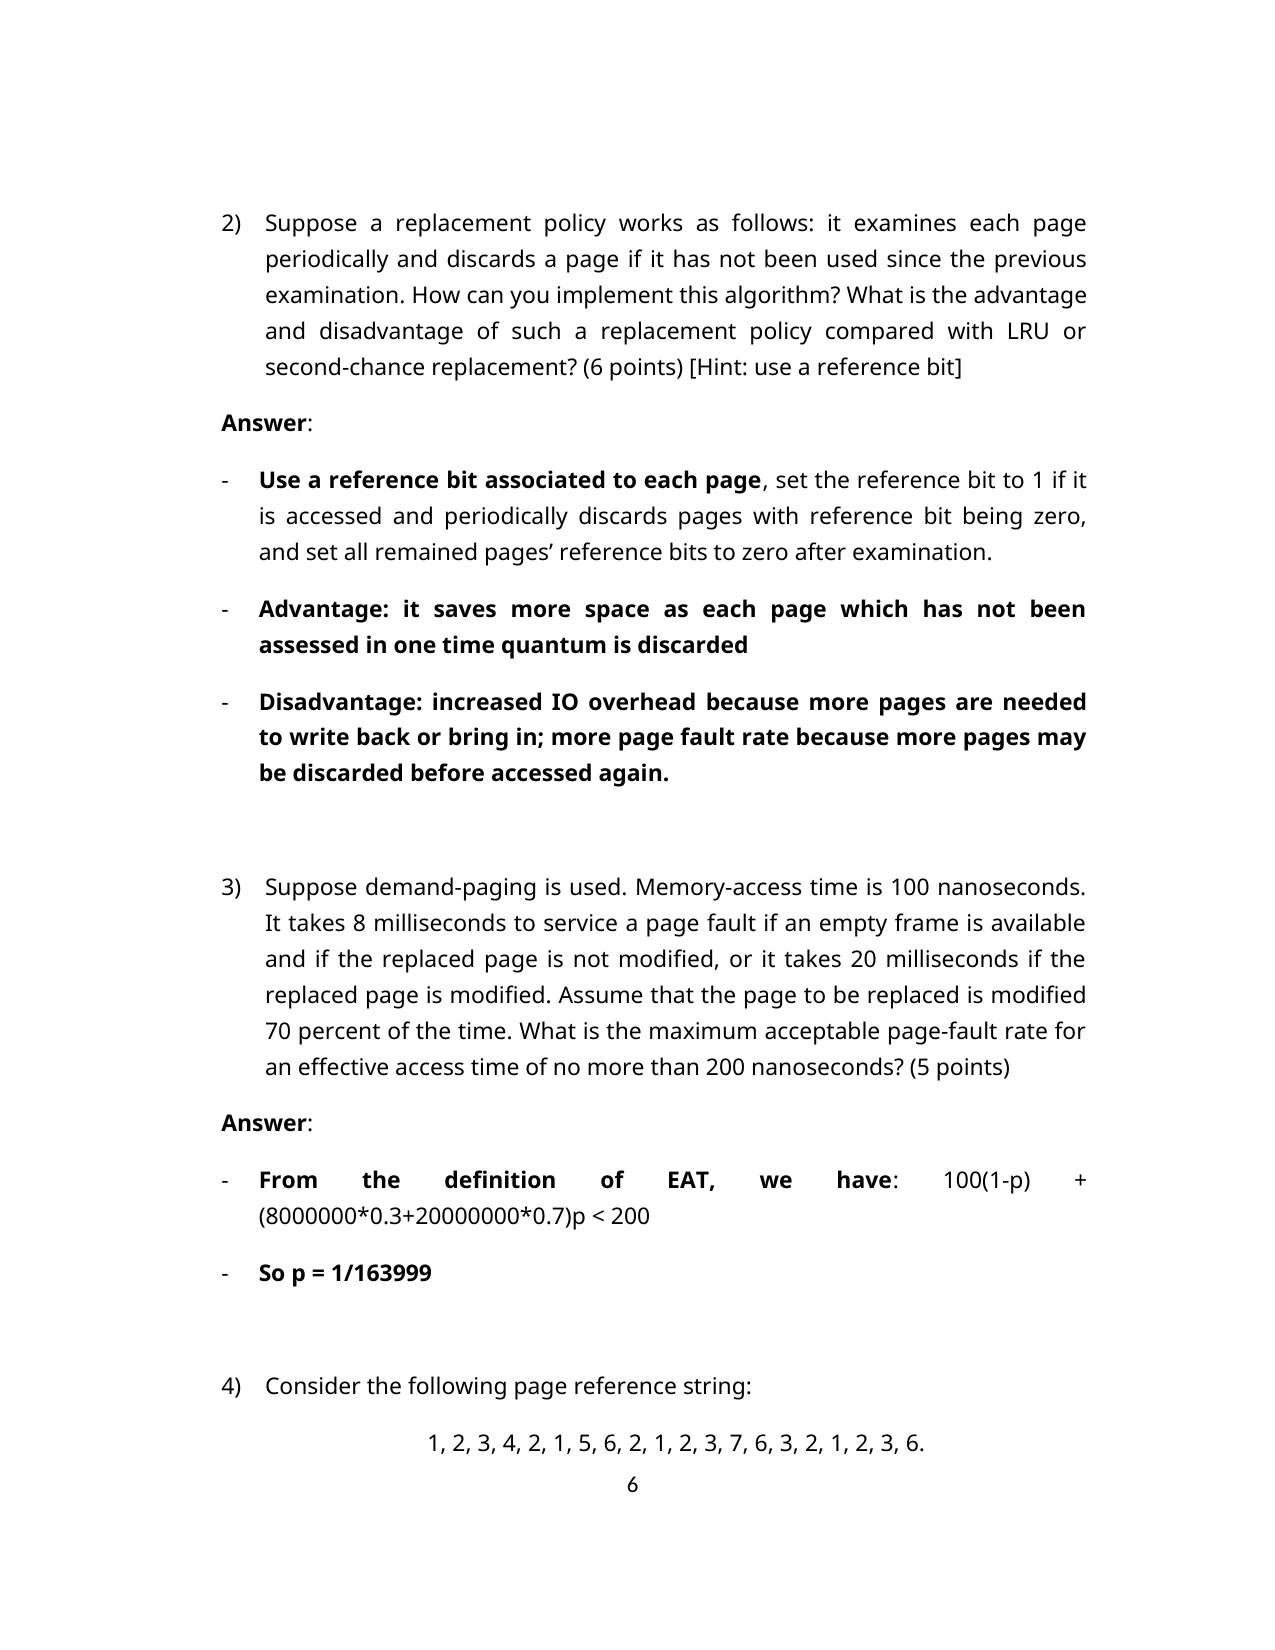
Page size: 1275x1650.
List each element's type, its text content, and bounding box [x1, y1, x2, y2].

text Answer: [221, 407, 1087, 438]
list From the definition of EAT, we have: 100(1-p) + (8000000*0.3+20000000*0.7)p < 200 [221, 1164, 1087, 1231]
text 1, 2, 3, 4, 2, 1, 5, 6, 2, 1, 2, 3, 7, 6, 3, 2, 1, 2, 3, 6. [265, 1427, 1087, 1458]
list Consider the following page reference string: [221, 1370, 1087, 1402]
list Suppose demand-paging is used. Memory-access time is 100 nanoseconds. It takes 8 milliseconds to service a page fault if an empty frame is available and if the replaced page is not modified, or it takes 20 milliseconds if the replaced page is modified. Assume that the page to be replaced is modified 70 percent of the time. What is the maximum acceptable page-fault rate for an effective access time of no more than 200 nanoseconds? (5 points) [221, 871, 1087, 1082]
list Use a reference bit associated to each page, set the reference bit to 1 if it is accessed and periodically discards pages with reference bit being zero, and set all remained pages’ reference bits to zero after examination. [221, 464, 1087, 567]
list Suppose a replacement policy works as follows: it examines each page periodically and discards a page if it has not been used since the previous examination. How can you implement this algorithm? What is the advantage and disadvantage of such a replacement policy compared with LRU or second-chance replacement? (6 points) [Hint: use a reference bit] [221, 207, 1087, 382]
list Advantage: it saves more space as each page which has not been assessed in one time quantum is discarded [221, 593, 1087, 660]
list Disadvantage: increased IO overhead because more pages are needed to write back or bring in; more page fault rate because more pages may be discarded before accessed again. [221, 685, 1087, 788]
text Answer: [221, 1107, 1087, 1138]
list So p = 1/163999 [221, 1257, 1087, 1288]
